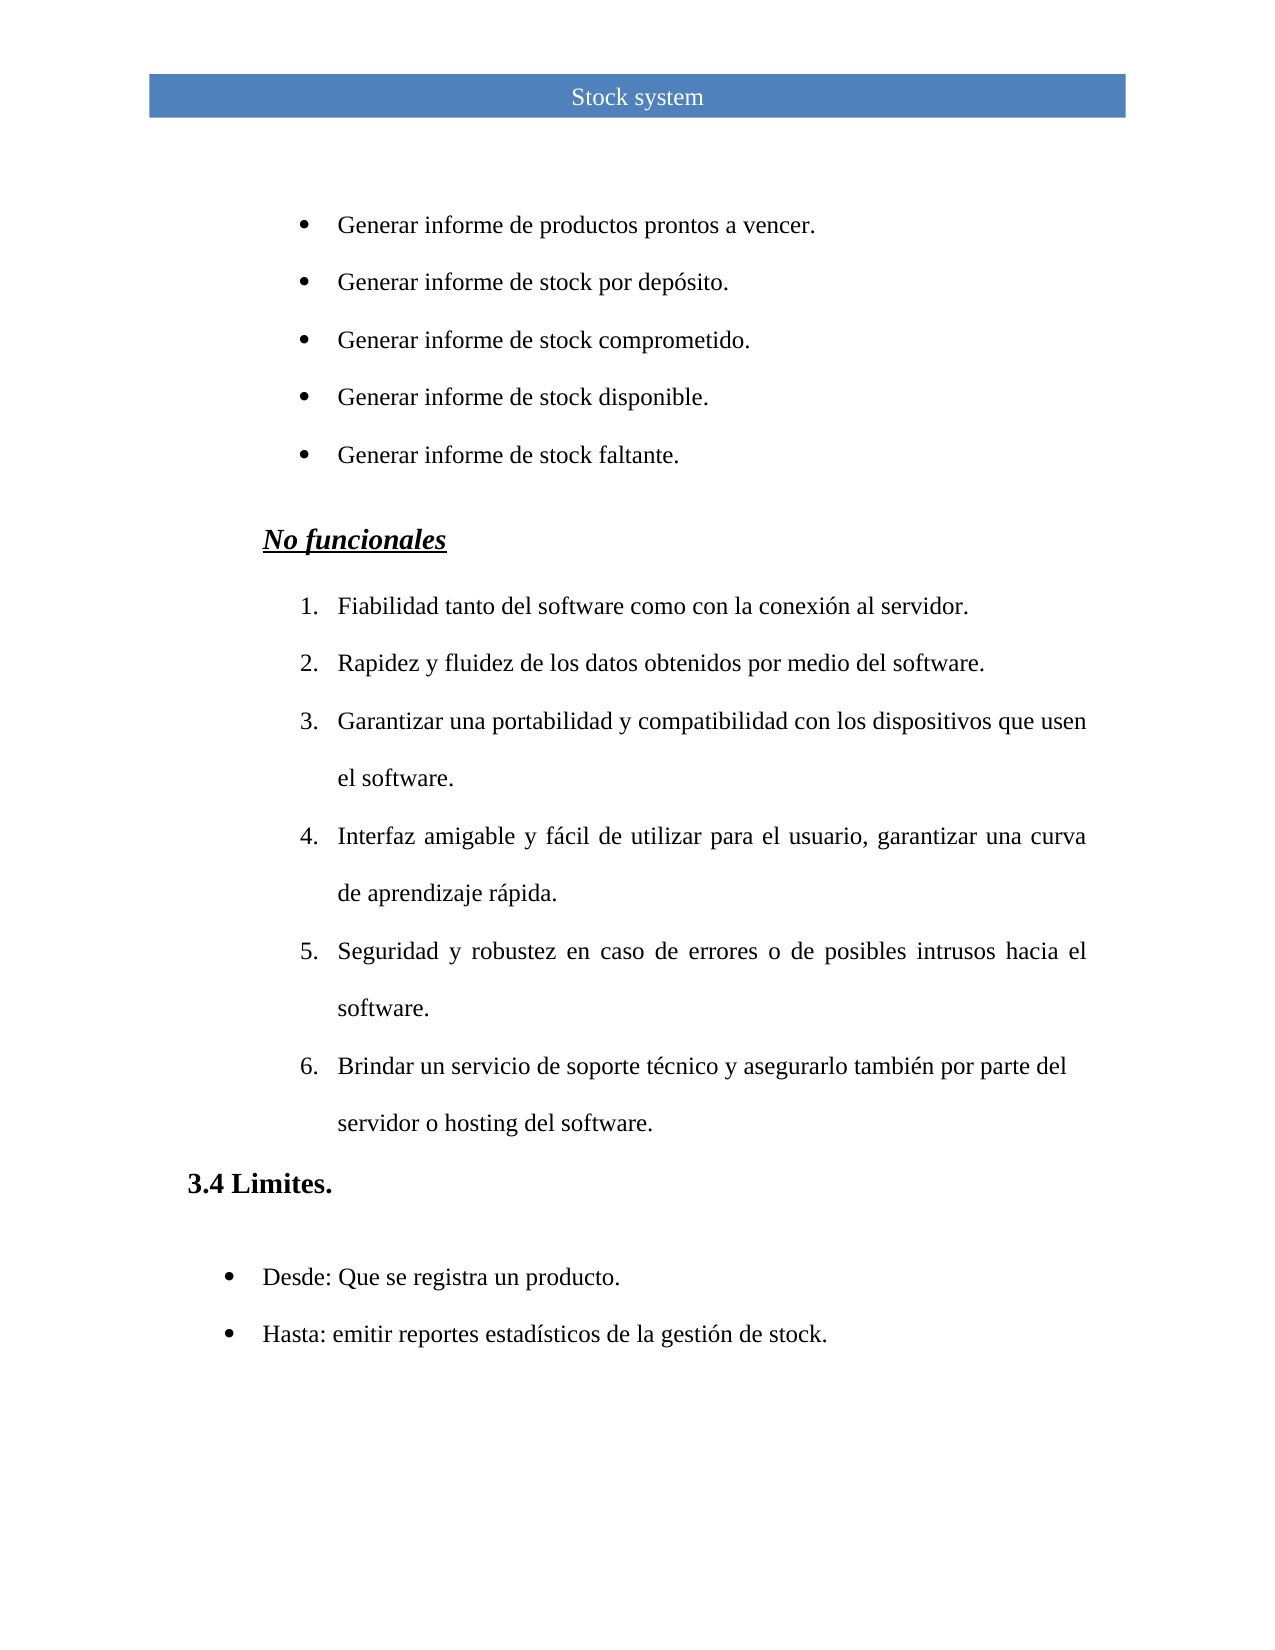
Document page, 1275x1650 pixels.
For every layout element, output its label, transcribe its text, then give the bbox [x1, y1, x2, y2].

subtitle 3.4 Limites. [187, 1166, 1087, 1199]
list Generar informe de stock faltante. [300, 440, 1087, 469]
list Brindar un servicio de soporte técnico y asegurarlo también por parte del servidor o hosting del software. [300, 1051, 1087, 1137]
list Fiabilidad tanto del software como con la conexión al servidor. [300, 591, 1087, 620]
list Desde: Que se registra un producto. [225, 1262, 1087, 1291]
list Hasta: emitir reportes estadísticos de la gestión de stock. [225, 1319, 1087, 1348]
list Seguridad y robustez en caso de errores o de posibles intrusos hacia el software. [300, 936, 1087, 1022]
list Generar informe de stock por depósito. [300, 267, 1087, 296]
list Generar informe de productos prontos a vencer. [300, 210, 1087, 239]
list Generar informe de stock disponible. [300, 382, 1087, 411]
list Rapidez y fluidez de los datos obtenidos por medio del software. [300, 648, 1087, 677]
list Garantizar una portabilidad y compatibilidad con los dispositivos que usen el software. [300, 706, 1087, 792]
subtitle No funcionales [187, 522, 1087, 556]
list Generar informe de stock comprometido. [300, 325, 1087, 354]
list Interfaz amigable y fácil de utilizar para el usuario, garantizar una curva de aprendizaje rápida. [300, 821, 1087, 907]
